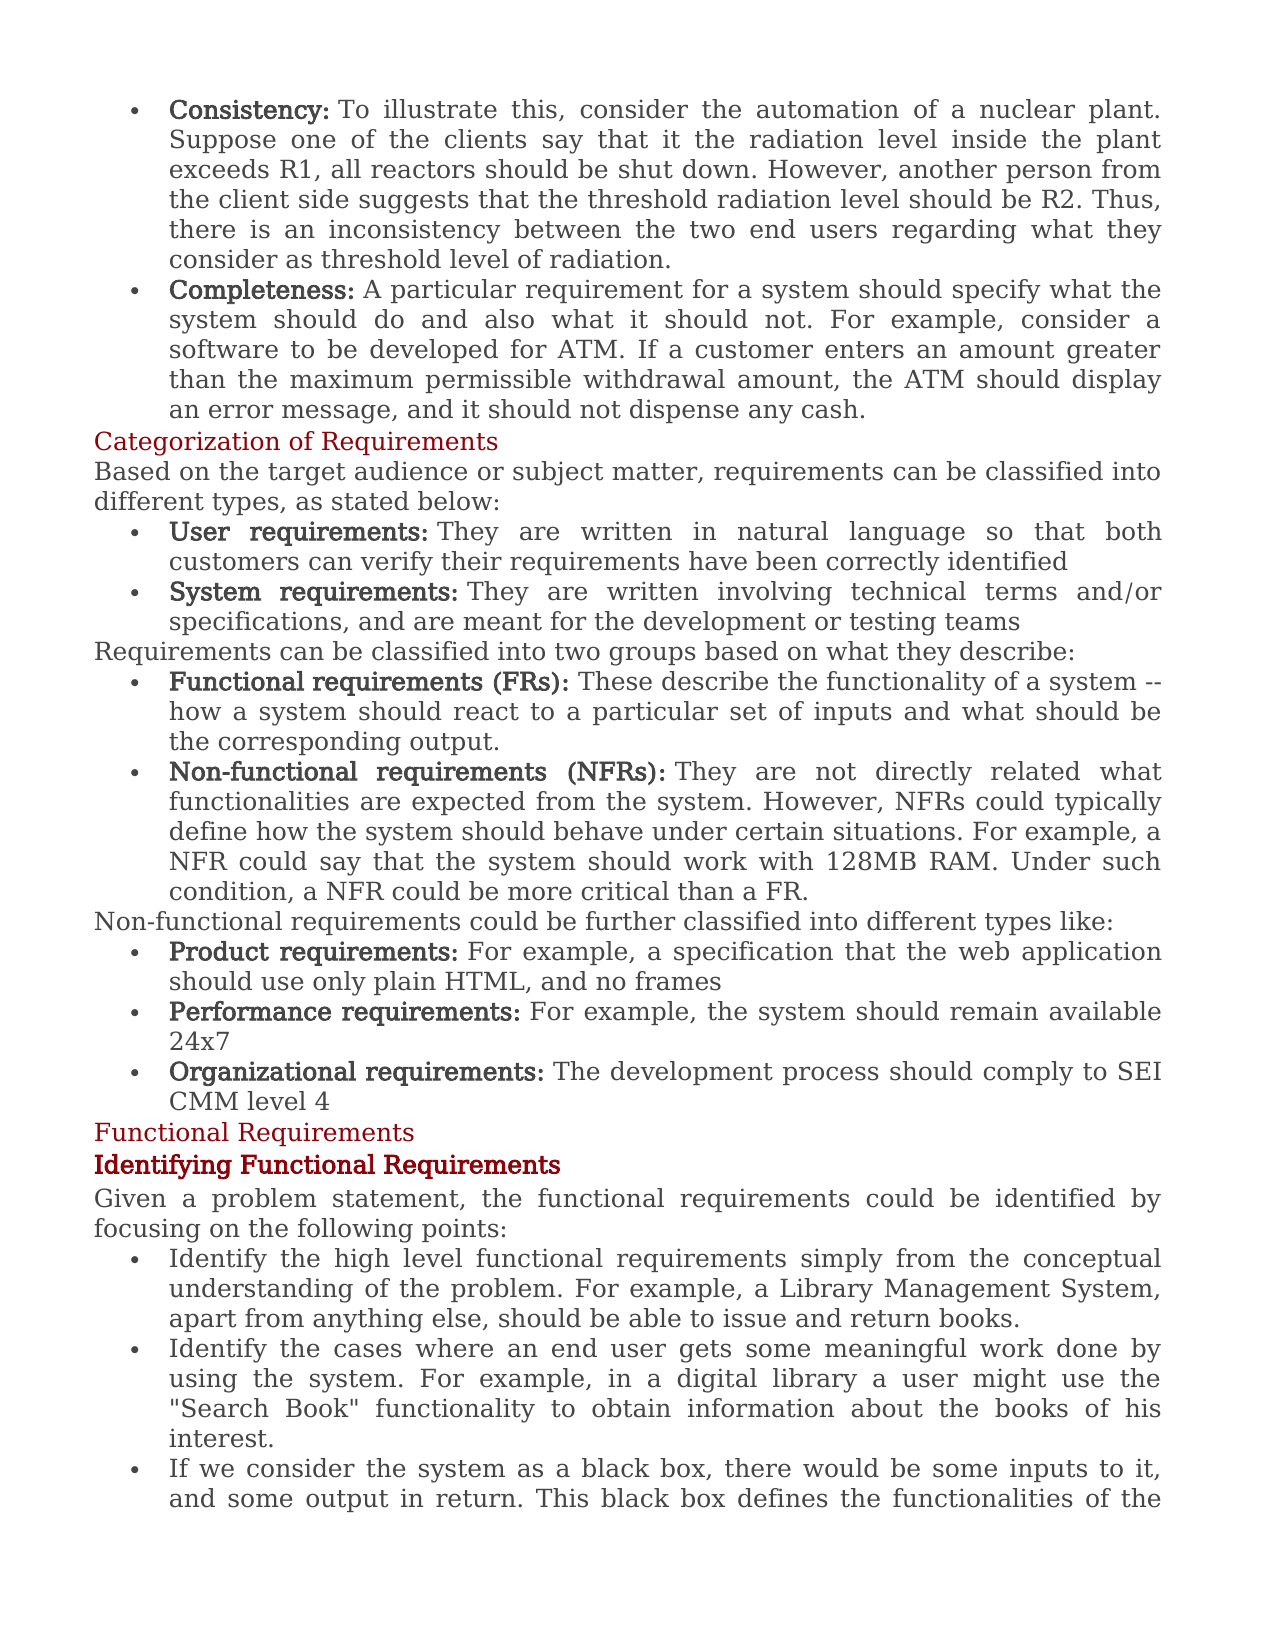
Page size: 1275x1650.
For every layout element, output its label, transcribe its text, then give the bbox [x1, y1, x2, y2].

list Functional requirements (FRs): These describe the functionality of a system -- how a system should react to a particular set of inputs and what should be the corresponding output. [131, 665, 1162, 755]
text Requirements can be classified into two groups based on what they describe: [94, 635, 1162, 665]
subtitle Identifying Functional Requirements [94, 1148, 1162, 1178]
list Consistency: To illustrate this, consider the automation of a nuclear plant. Suppose one of the clients say that it the radiation level inside the plant exceeds R1, all reactors should be shut down. However, another person from the client side suggests that the threshold radiation level should be R2. Thus, there is an inconsistency between the two end users regarding what they consider as threshold level of radiation. [131, 94, 1162, 274]
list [131, 1453, 1162, 1513]
list Identify the cases where an end user gets some meaningful work done by using the system. For example, in a digital library a user might use the "Search Book" functionality to obtain information about the books of his interest. [131, 1333, 1162, 1453]
list Identify the high level functional requirements simply from the conceptual understanding of the problem. For example, a Library Management System, apart from anything else, should be able to issue and return books. [131, 1243, 1162, 1333]
list Performance requirements: For example, the system should remain available 24x7 [131, 995, 1162, 1055]
subtitle Categorization of Requirements [94, 425, 1162, 455]
list System requirements: They are written involving technical terms and/or specifications, and are meant for the development or testing teams [131, 575, 1162, 635]
text Given a problem statement, the functional requirements could be identified by focusing on the following points: [94, 1183, 1162, 1243]
list Organizational requirements: The development process should comply to SEI CMM level 4 [131, 1055, 1162, 1115]
list Non-functional requirements (NFRs): They are not directly related what functionalities are expected from the system. However, NFRs could typically define how the system should behave under certain situations. For example, a NFR could say that the system should work with 128MB RAM. Under such condition, a NFR could be more critical than a FR. [131, 755, 1162, 905]
list Product requirements: For example, a specification that the web application should use only plain HTML, and no frames [131, 935, 1162, 995]
text Non-functional requirements could be further classified into different types like: [94, 905, 1162, 935]
list Completeness: A particular requirement for a system should specify what the system should do and also what it should not. For example, consider a software to be developed for ATM. If a customer enters an amount greater than the maximum permissible withdrawal amount, the ATM should display an error message, and it should not dispense any cash. [131, 274, 1162, 424]
list User requirements: They are written in natural language so that both customers can verify their requirements have been correctly identified [131, 515, 1162, 575]
text Based on the target audience or subject matter, requirements can be classified into different types, as stated below: [94, 455, 1162, 515]
subtitle Functional Requirements [94, 1117, 1162, 1147]
